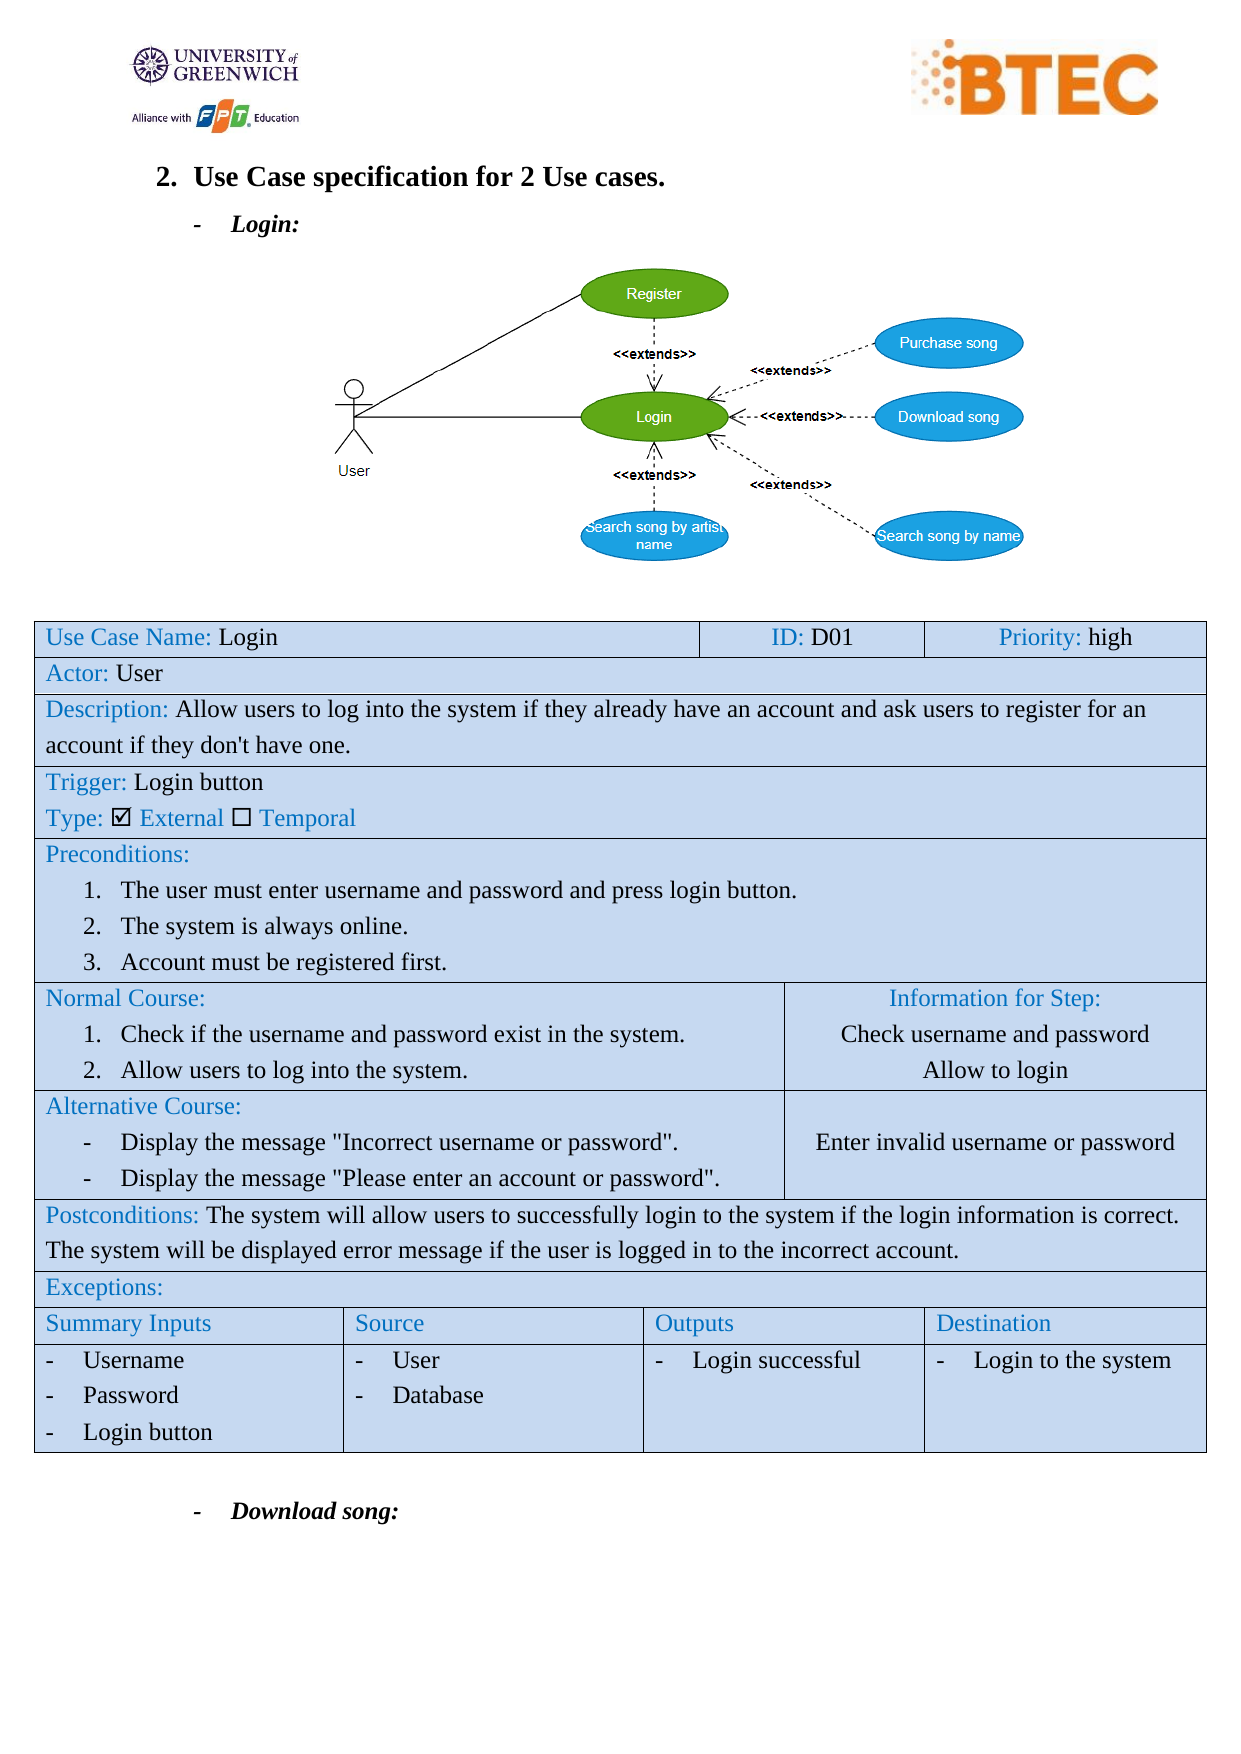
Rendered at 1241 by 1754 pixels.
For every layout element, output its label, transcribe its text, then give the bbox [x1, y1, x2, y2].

table_cell Alternative Course: Display the message "Incorrect username or password". Display the message "Please enter an account or password". [35, 1091, 784, 1199]
table_cell User Database [344, 1345, 643, 1452]
table_cell Information for Step: Check username and password Allow to login [785, 983, 1206, 1090]
table_header Use Case Name: Login [35, 622, 699, 657]
table_cell Source [344, 1308, 643, 1344]
table_cell Username Password Login button [35, 1345, 343, 1452]
table_cell Postconditions: The system will allow users to successfully login to the system if the login information is correct. The system will be displayed error message if the user is logged in to the incorrect account. [35, 1200, 1206, 1271]
list Login: [193, 209, 1122, 238]
table_cell Exceptions: [35, 1272, 1206, 1307]
table_cell Summary Inputs [35, 1308, 343, 1344]
table_cell Login to the system [925, 1345, 1206, 1452]
table_cell Destination [925, 1308, 1206, 1344]
table_header ID: D01 [700, 622, 924, 657]
table_cell Trigger: Login button Type: External Temporal [35, 767, 1206, 838]
picture [271, 252, 1082, 607]
table_cell Enter invalid username or password [785, 1091, 1206, 1199]
table_cell Description: Allow users to log into the system if they already have an account and ask users to register for an account if they don't have one. [35, 695, 1206, 766]
table_cell Normal Course: Check if the username and password exist in the system. Allow users to log into the system. [35, 983, 784, 1090]
table_cell Preconditions: The user must enter username and password and press login button. The system is always online. Account must be registered first. [35, 839, 1206, 982]
list Download song: [193, 1496, 1122, 1525]
subtitle Use Case specification for 2 Use cases. [156, 159, 1122, 193]
picture [911, 39, 1159, 115]
table_header Priority: high [925, 622, 1206, 657]
table_cell Actor: User [35, 658, 1206, 693]
table_cell Outputs [644, 1308, 924, 1344]
table_cell Login successful [644, 1345, 924, 1452]
picture [118, 32, 311, 144]
